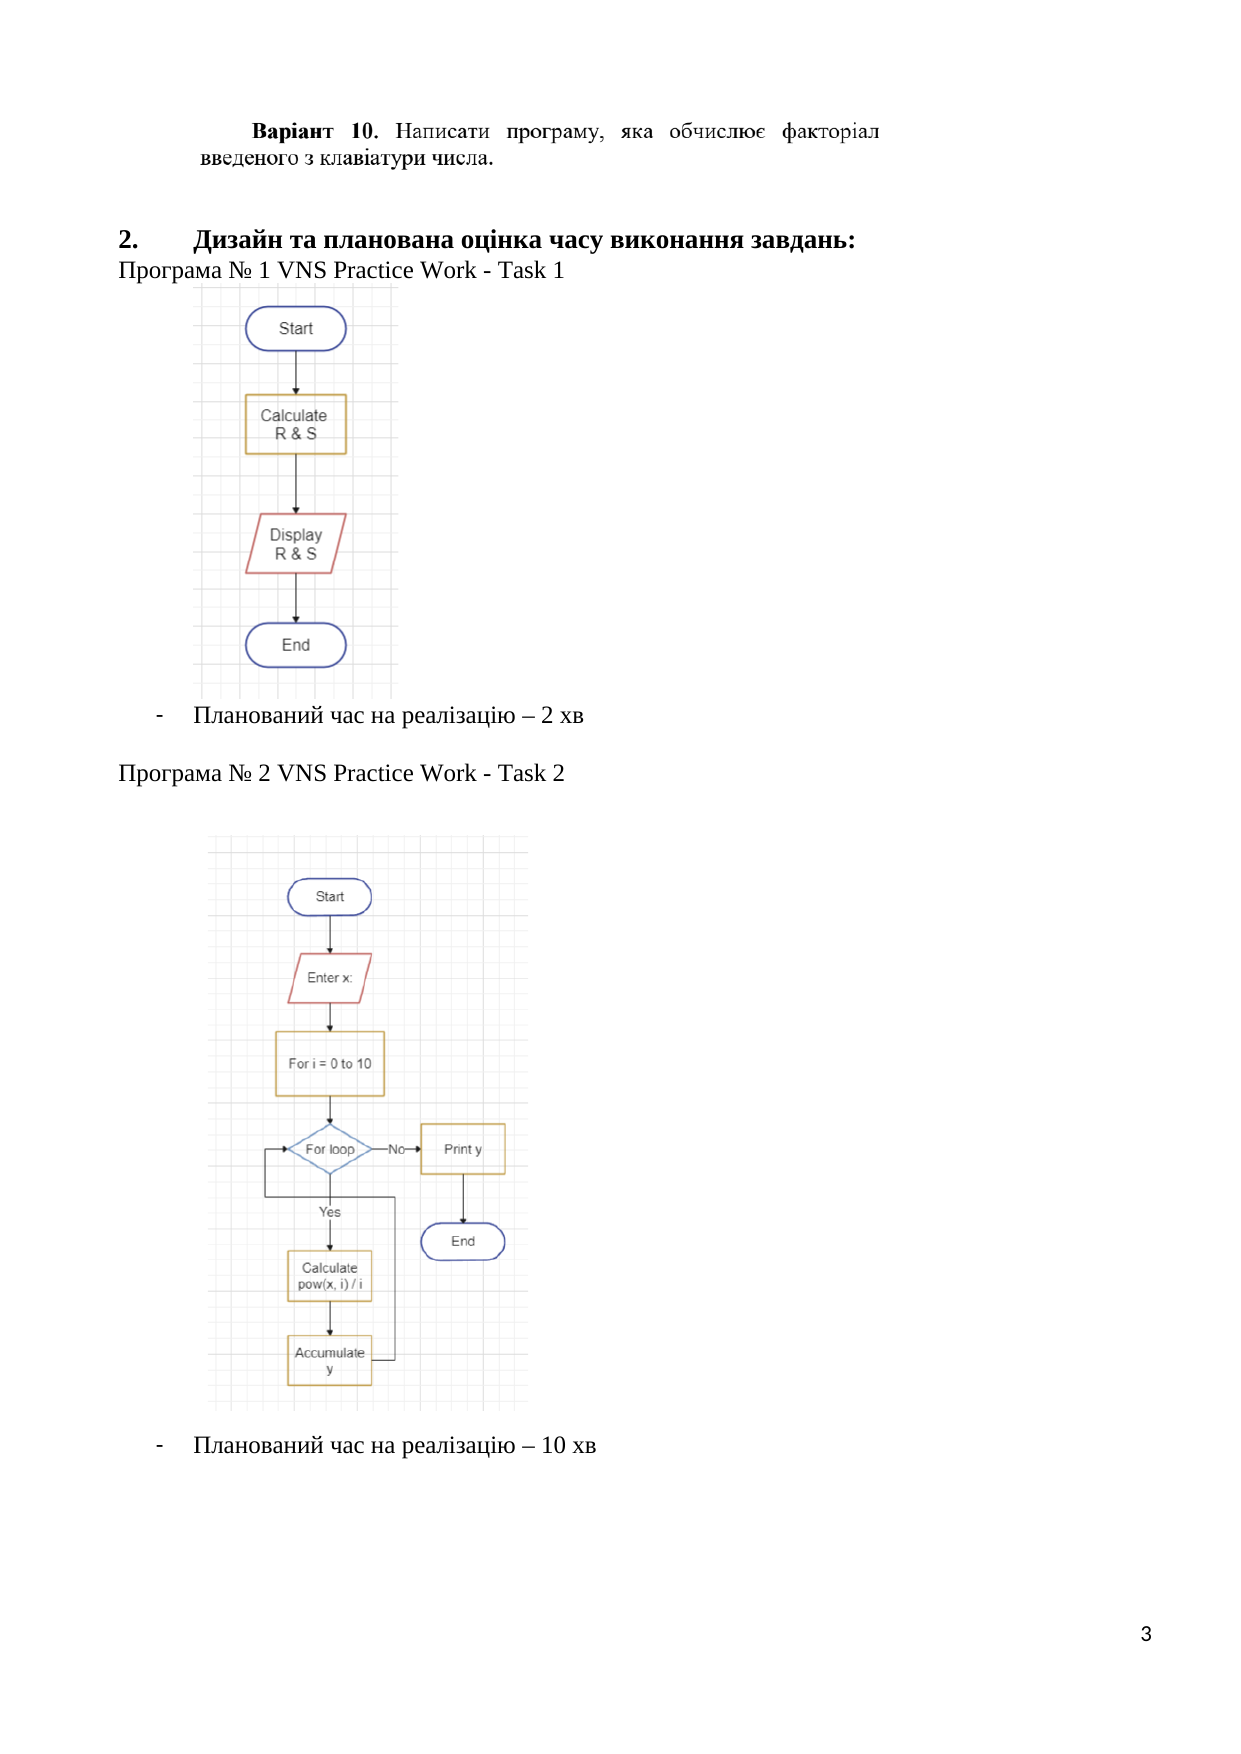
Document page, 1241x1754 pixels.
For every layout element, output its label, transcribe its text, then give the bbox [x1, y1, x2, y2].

text Програма № 1 VNS Practice Work - Task 1 [118, 255, 1152, 283]
list Планований час на реалізацію – 2 хв [156, 699, 1152, 729]
picture [207, 835, 529, 1411]
subtitle 2. Дизайн та планована оцінка часу виконання завдань: [118, 223, 1152, 255]
text Програма № 2 VNS Practice Work - Task 2 [118, 758, 1152, 787]
picture [193, 283, 399, 699]
picture [193, 118, 885, 173]
